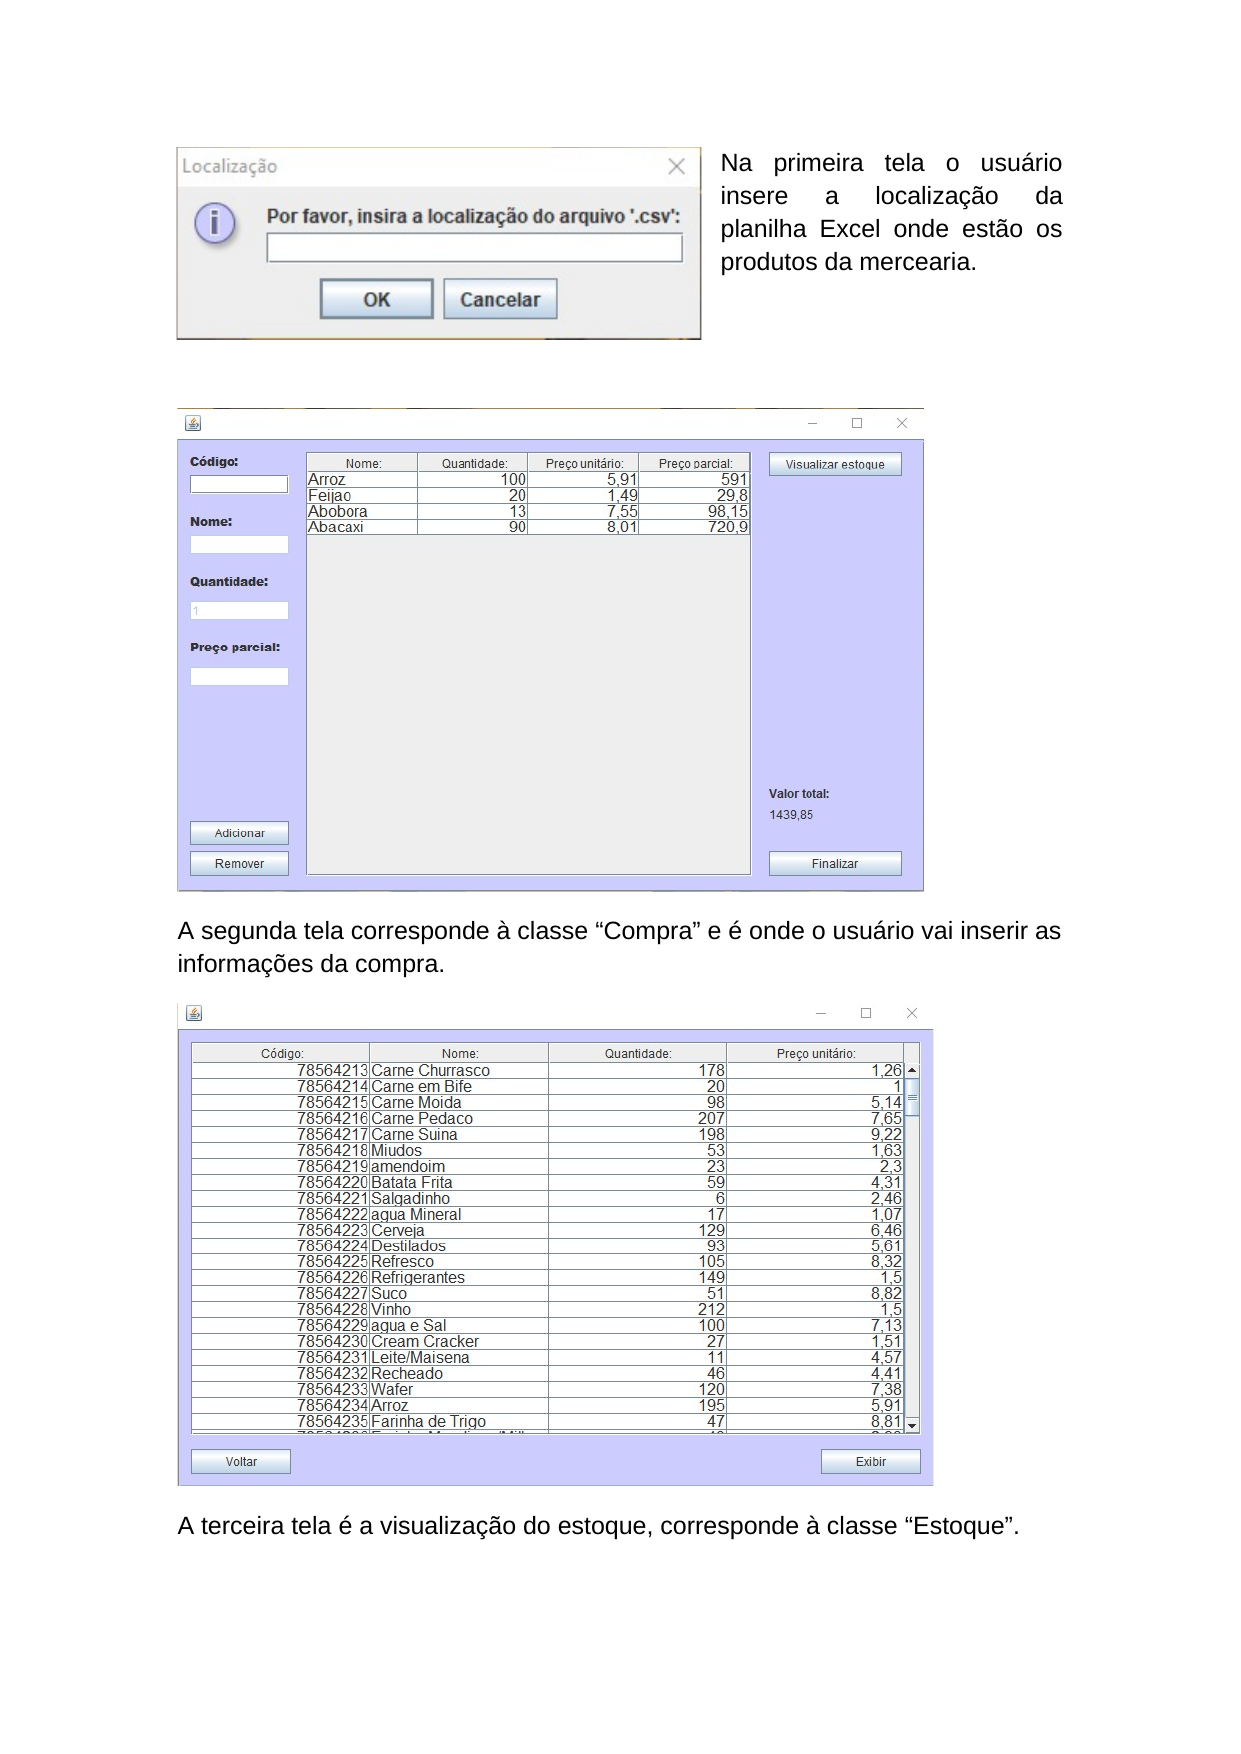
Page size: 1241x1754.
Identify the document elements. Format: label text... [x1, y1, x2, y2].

text A segunda tela corresponde à classe “Compra” e é onde o usuário vai inserir as informações da compra. [177, 916, 1063, 978]
picture [177, 1003, 934, 1486]
picture [177, 408, 924, 892]
text A terceira tela é a visualização do estoque, corresponde à classe “Estoque”. [177, 1511, 1063, 1540]
text Na primeira tela o usuário insere a localização da planilha Excel onde estão os produtos da mercearia. [702, 148, 1063, 275]
picture [176, 147, 702, 340]
